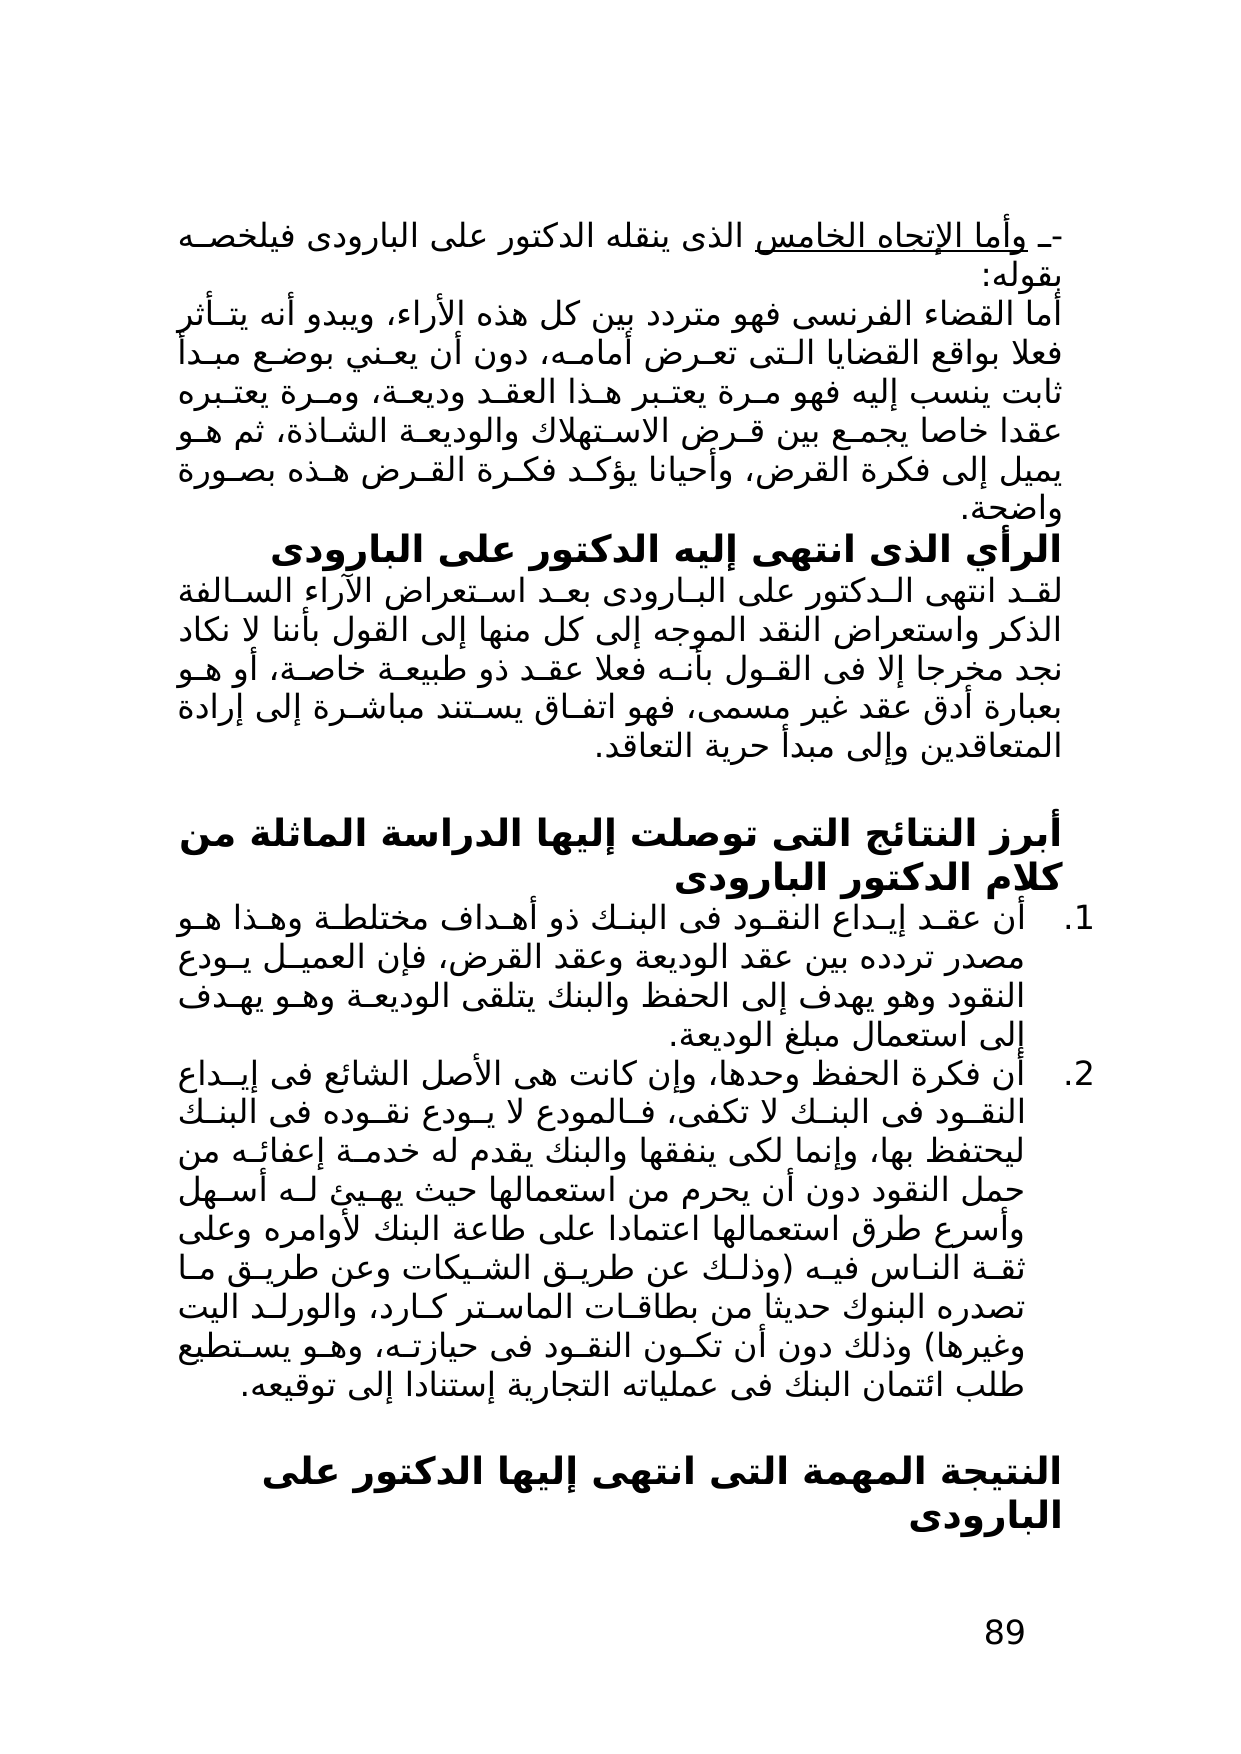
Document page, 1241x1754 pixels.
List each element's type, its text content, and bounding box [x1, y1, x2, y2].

list أن عقد إيداع النقود فى البنك ذو أهداف مختلطة وهذا هو مصدر تردده بين عقد الوديعة وعقد القرض، فإن العميل يودع النقود وهو يهدف إلى الحفظ والبنك يتلقى الوديعة وهو يهدف إلى استعمال مبلغ الوديعة. [177, 899, 1063, 1054]
text لقد انتهى الدكتور على البارودى بعد استعراض الآراء السالفة الذكر واستعراض النقد الموجه إلى كل منها إلى القول بأننا لا نكاد نجد مخرجا إلا فى القول بأنه فعلا عقد ذو طبيعة خاصة، أو هو بعبارة أدق عقد غير مسمى، فهو اتفاق يستند مباشرة إلى إرادة المتعاقدين وإلى مبدأ حرية التعاقد. [177, 571, 1063, 766]
text الرأي الذى انتهى إليه الدكتور على البارودى [177, 528, 1063, 571]
text أما القضاء الفرنسى فهو متردد بين كل هذه الأراء، ويبدو أنه يتأثر فعلا بواقع القضايا التى تعرض أمامه، دون أن يعني بوضع مبدأ ثابت ينسب إليه فهو مرة يعتبر هذا العقد وديعة، ومرة يعتبره عقدا خاصا يجمع بين قرض الاستهلاك والوديعة الشاذة، ثم هو يميل إلى فكرة القرض، وأحيانا يؤكد فكرة القرض هذه بصورة واضحة. [177, 294, 1063, 528]
list أن فكرة الحفظ وحدها، وإن كانت هى الأصل الشائع فى إيداع النقود فى البنك لا تكفى، فالمودع لا يودع نقوده فى البنك ليحتفظ بها، وإنما لكى ينفقها والبنك يقدم له خدمة إعفائه من حمل النقود دون أن يحرم من استعمالها حيث يهيئ له أسهل وأسرع طرق استعمالها اعتمادا على طاعة البنك لأوامره وعلى ثقة الناس فيه (وذلك عن طريق الشيكات وعن طريق ما تصدره البنوك حديثا من بطاقات الماستر كارد، والورلد اليت وغيرها) وذلك دون أن تكون النقود فى حيازته، وهو يستطيع طلب ائتمان البنك فى عملياته التجارية إستنادا إلى توقيعه. [177, 1054, 1063, 1404]
text أبرز النتائج التى توصلت إليها الدراسة الماثلة من كلام الدكتور البارودى [177, 811, 1063, 899]
text النتيجة المهمة التى انتهى إليها الدكتور على البارودى [177, 1450, 1063, 1537]
text - وأما الإتجاه الخامس الذى ينقله الدكتور على البارودى فيلخصه بقوله: [177, 217, 1063, 294]
